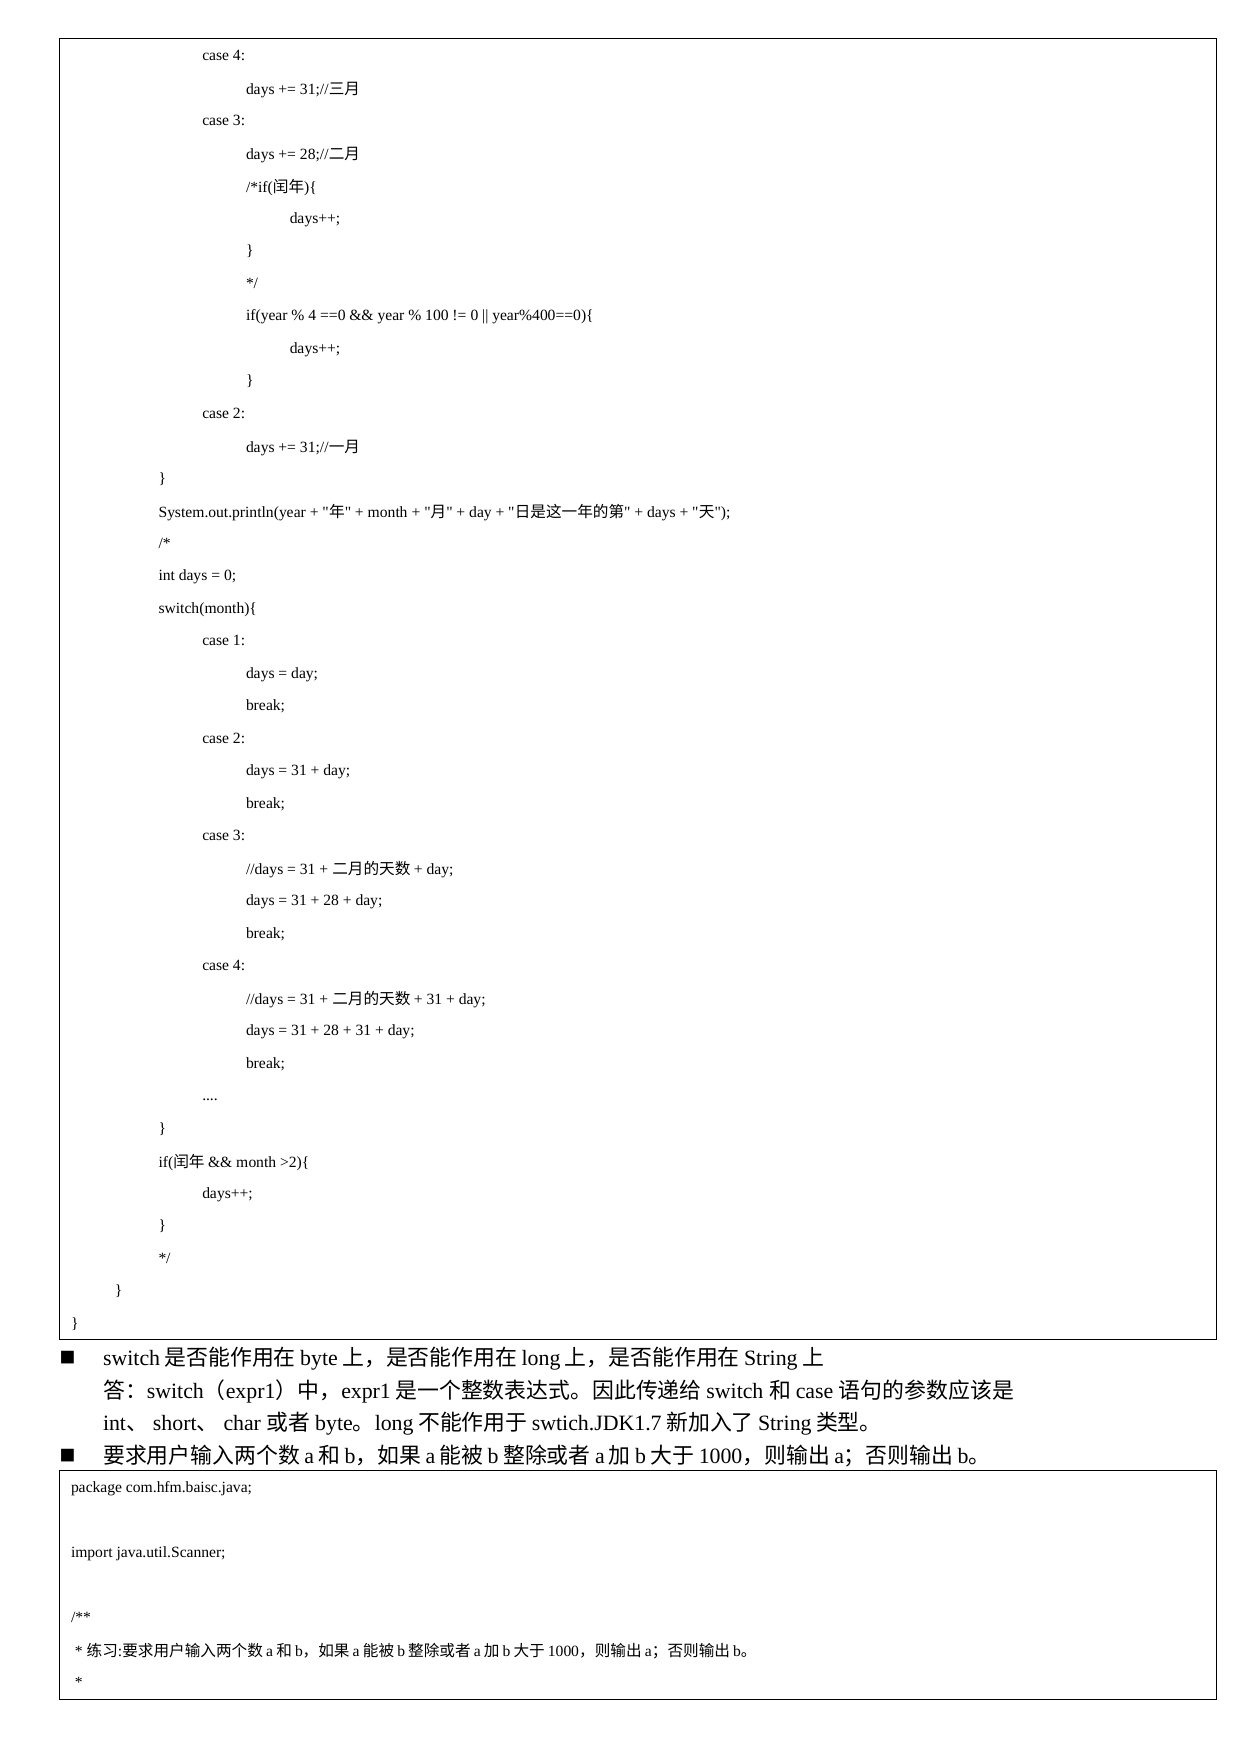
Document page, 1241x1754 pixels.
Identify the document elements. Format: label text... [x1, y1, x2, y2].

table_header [60, 39, 1216, 1339]
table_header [60, 1471, 1216, 1698]
text int、 short、 char 或者 byte。long不能作用于swtich.JDK1.7新加入了String类型。 [59, 1405, 1217, 1437]
list switch是否能作用在byte上，是否能作用在long上，是否能作用在String上 [59, 1340, 1217, 1372]
list 要求用户输入两个数a和b，如果a能被b整除或者a加b大于1000，则输出a；否则输出b。 [59, 1437, 1217, 1470]
text 答：switch（expr1）中，expr1是一个整数表达式。因此传递给 switch 和 case 语句的参数应该是 [59, 1372, 1217, 1405]
